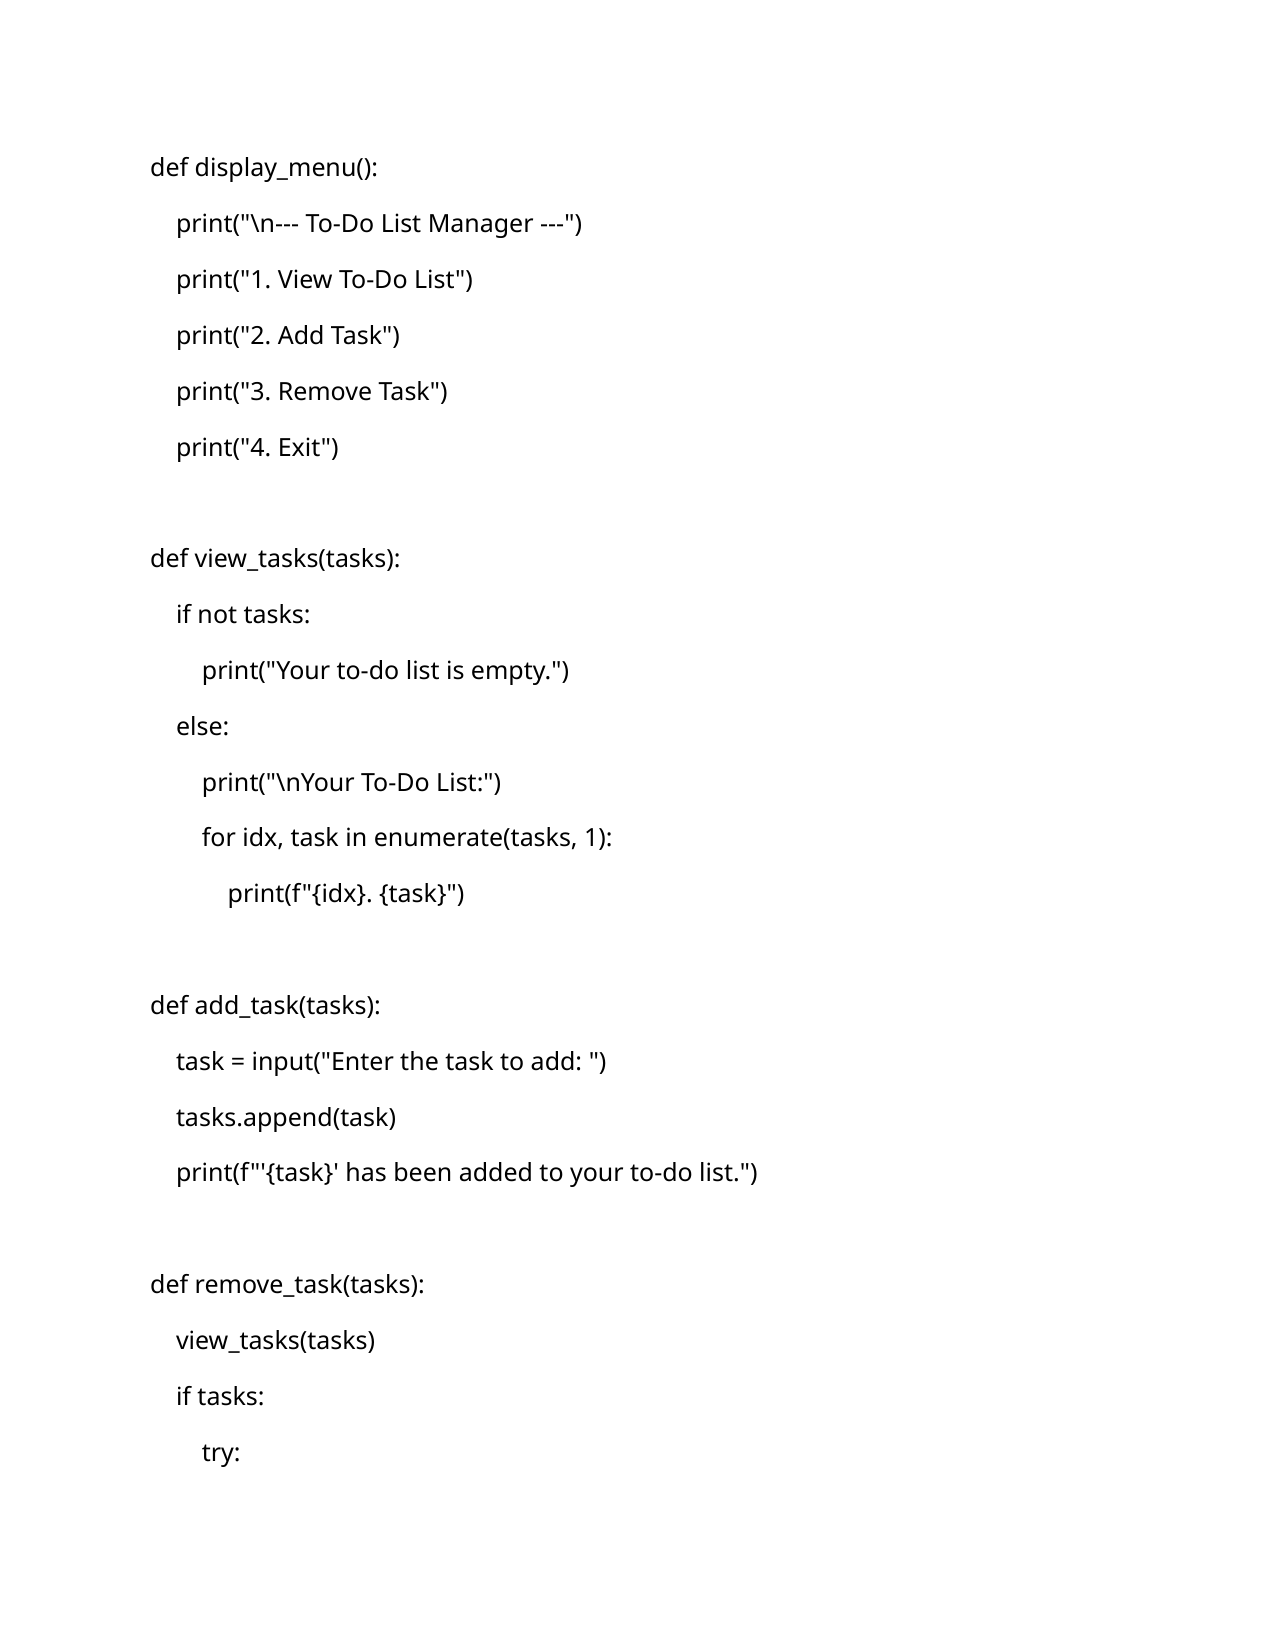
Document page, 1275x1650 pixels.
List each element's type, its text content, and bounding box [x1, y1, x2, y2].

text if tasks: [150, 1378, 1125, 1412]
text print("3. Remove Task") [150, 373, 1125, 407]
text print("Your to-do list is empty.") [150, 652, 1125, 687]
text print("4. Exit") [150, 429, 1125, 463]
text else: [150, 708, 1125, 742]
text view_tasks(tasks) [150, 1322, 1125, 1357]
text def add_task(tasks): [150, 987, 1125, 1022]
text print(f"{idx}. {task}") [150, 876, 1125, 910]
text print(f"'{task}' has been added to your to-do list.") [150, 1155, 1125, 1189]
text print("\nYour To-Do List:") [150, 764, 1125, 798]
text task = input("Enter the task to add: ") [150, 1043, 1125, 1077]
text def view_tasks(tasks): [150, 541, 1125, 575]
text def display_menu(): [150, 150, 1125, 184]
text try: [150, 1434, 1125, 1468]
text tasks.append(task) [150, 1099, 1125, 1133]
text if not tasks: [150, 597, 1125, 631]
text for idx, task in enumerate(tasks, 1): [150, 820, 1125, 854]
text print("2. Add Task") [150, 317, 1125, 352]
text print("1. View To-Do List") [150, 262, 1125, 296]
text print("\n--- To-Do List Manager ---") [150, 206, 1125, 240]
text def remove_task(tasks): [150, 1267, 1125, 1301]
